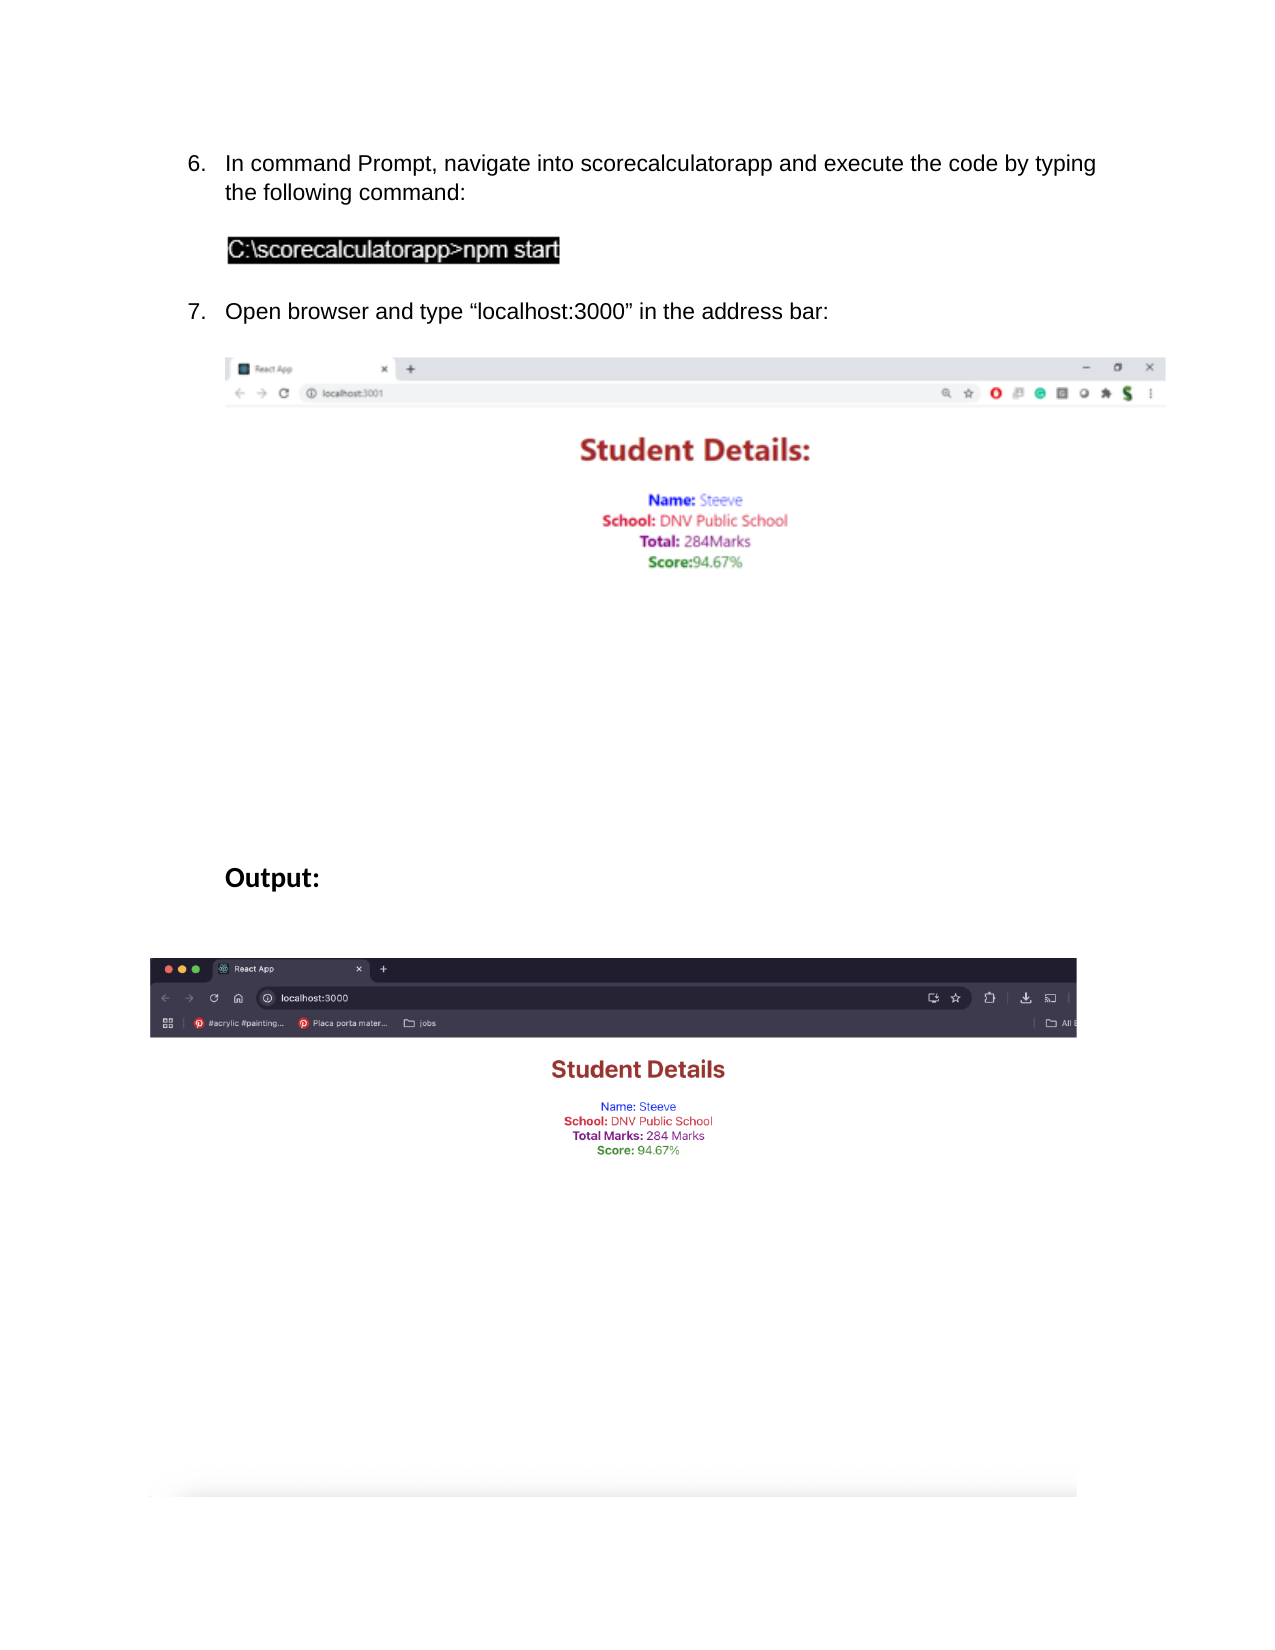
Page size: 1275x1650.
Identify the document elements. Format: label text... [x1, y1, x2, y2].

picture [150, 958, 1077, 1497]
list Open browser and type “localhost:3000” in the address bar: [187, 298, 1125, 324]
picture [225, 353, 1169, 857]
list Output: [225, 857, 1125, 894]
picture [225, 234, 566, 269]
list In command Prompt, navigate into scorecalculatorapp and execute the code by typing the following command: [187, 150, 1125, 205]
